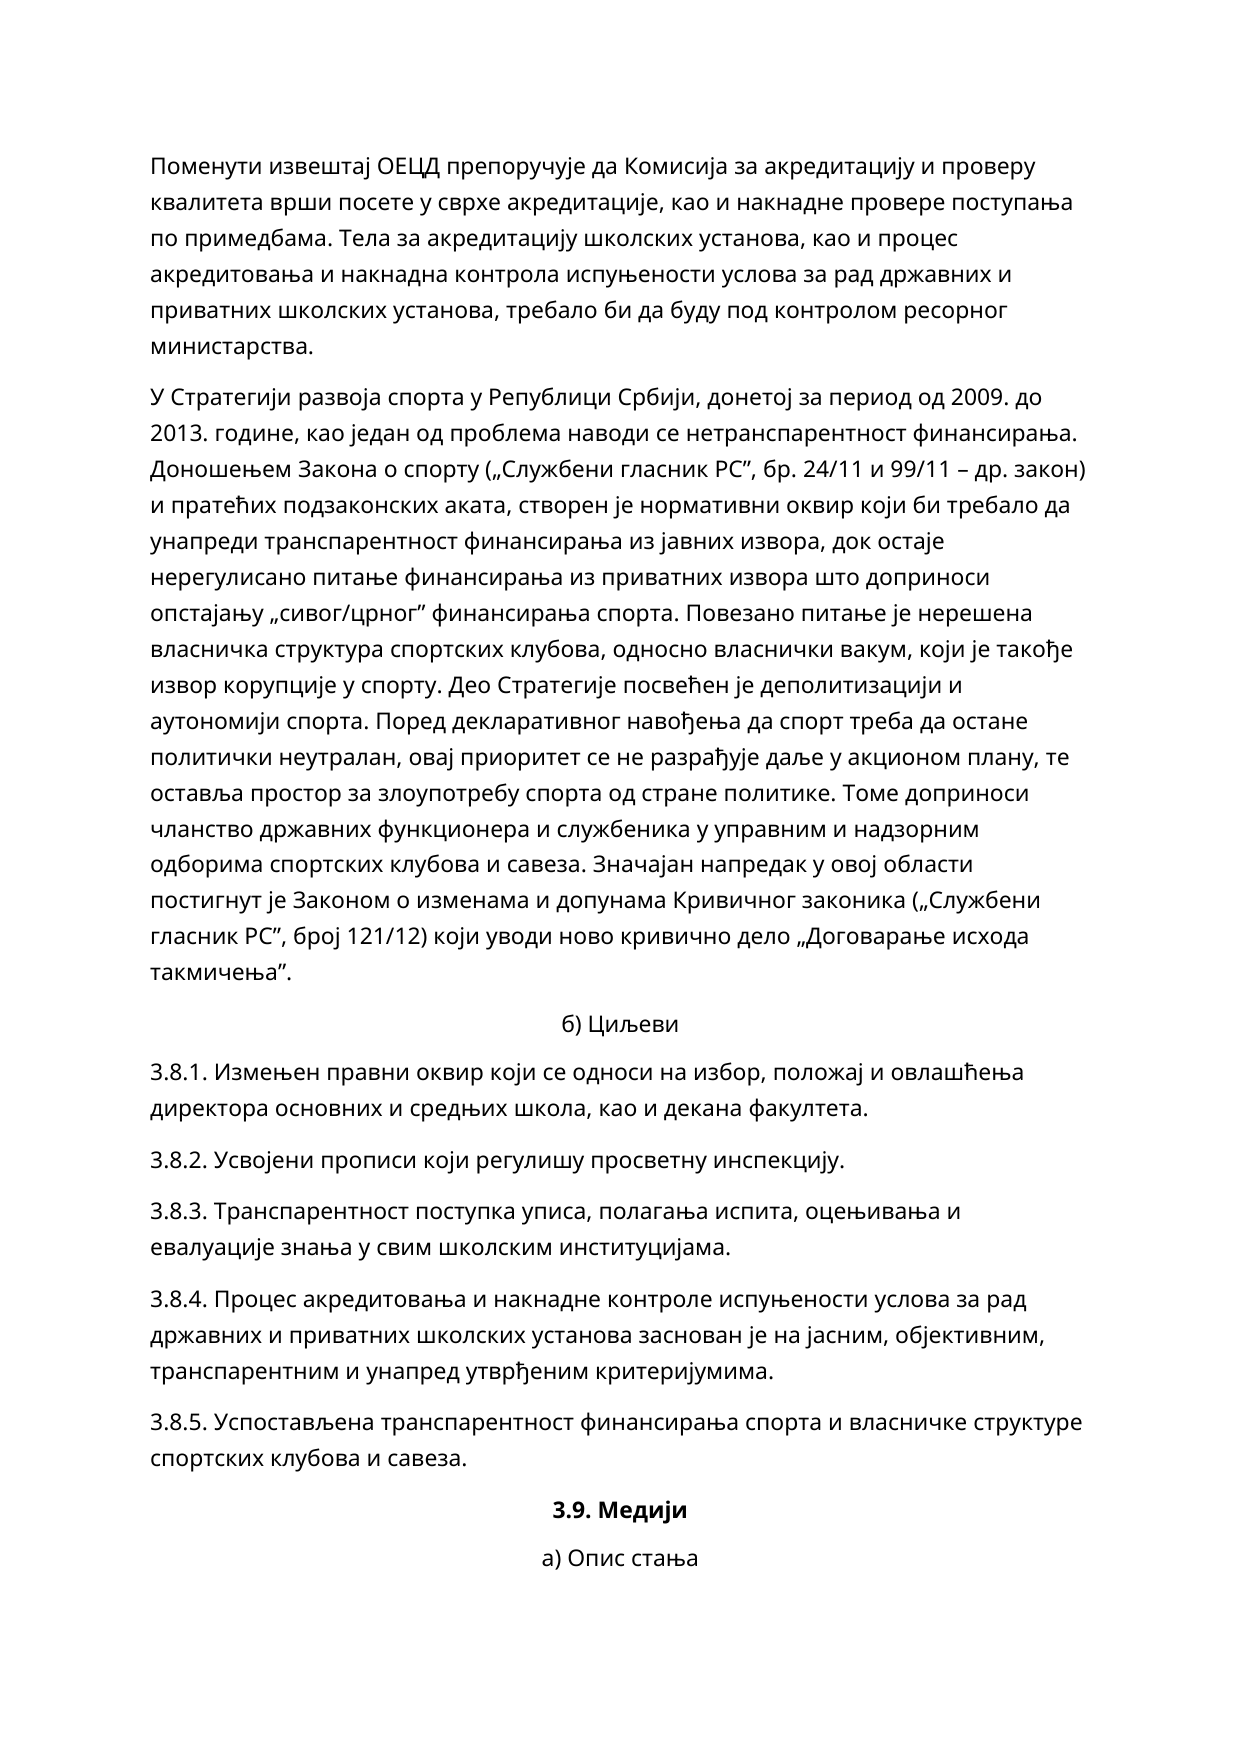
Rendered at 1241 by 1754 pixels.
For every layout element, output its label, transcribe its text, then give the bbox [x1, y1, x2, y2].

text 3.9. Медији [150, 1494, 1090, 1525]
text 3.8.2. Усвојени прописи који регулишу просветну инспекцију. [150, 1144, 1090, 1175]
text У Стратегији развоја спорта у Републици Србији, донетој за период од 2009. до 2013. године, као један од проблема наводи се нетранспарентност финансирања. Доношењем Закона о спорту („Службени гласник РС”, бр. 24/11 и 99/11 – др. закон) и пратећих подзаконских аката, створен је нормативни оквир који би требало да унапреди транспарентност финансирања из јавних извора, док остаје нерегулисано питање финансирања из приватних извора што доприноси опстајању „сивог/црног” финансирања спорта. Повезано питање је нерешена власничка структура спортских клубова, односно власнички вакум, који је такође извор корупције у спорту. Део Стратегије посвећен је деполитизацији и аутономији спорта. Поред декларативног навођења да спорт треба да остане политички неутралан, овај приоритет се не разрађује даље у акционом плану, те оставља простор за злоупотребу спорта од стране политике. Томе доприноси чланство државних функционера и службеника у управним и надзорним одборима спортских клубова и савеза. Значајан напредак у овој области постигнут је Законом о изменама и допунама Кривичног законика („Службени гласник РС”, број 121/12) који уводи ново кривично дело „Договарање исхода такмичења”. [150, 381, 1090, 987]
text 3.8.3. Транспарентност поступка уписа, полагања испита, оцењивања и евалуације знања у свим школским институцијама. [150, 1195, 1090, 1262]
text а) Опис стања [150, 1542, 1090, 1573]
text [150, 150, 1090, 361]
text 3.8.1. Измењен правни оквир који се односи на избор, положај и овлашћења директора основних и средњих школа, као и декана факултета. [150, 1056, 1090, 1123]
text 3.8.5. Успостављена транспарентност финансирања спорта и власничке структуре спортских клубова и савеза. [150, 1406, 1090, 1473]
text б) Циљеви [150, 1008, 1090, 1039]
text 3.8.4. Процес акредитовања и накнадне контроле испуњености услова за рад државних и приватних школских установа заснован је на јасним, објективним, транспарентним и унапред утврђеним критеријумима. [150, 1283, 1090, 1386]
